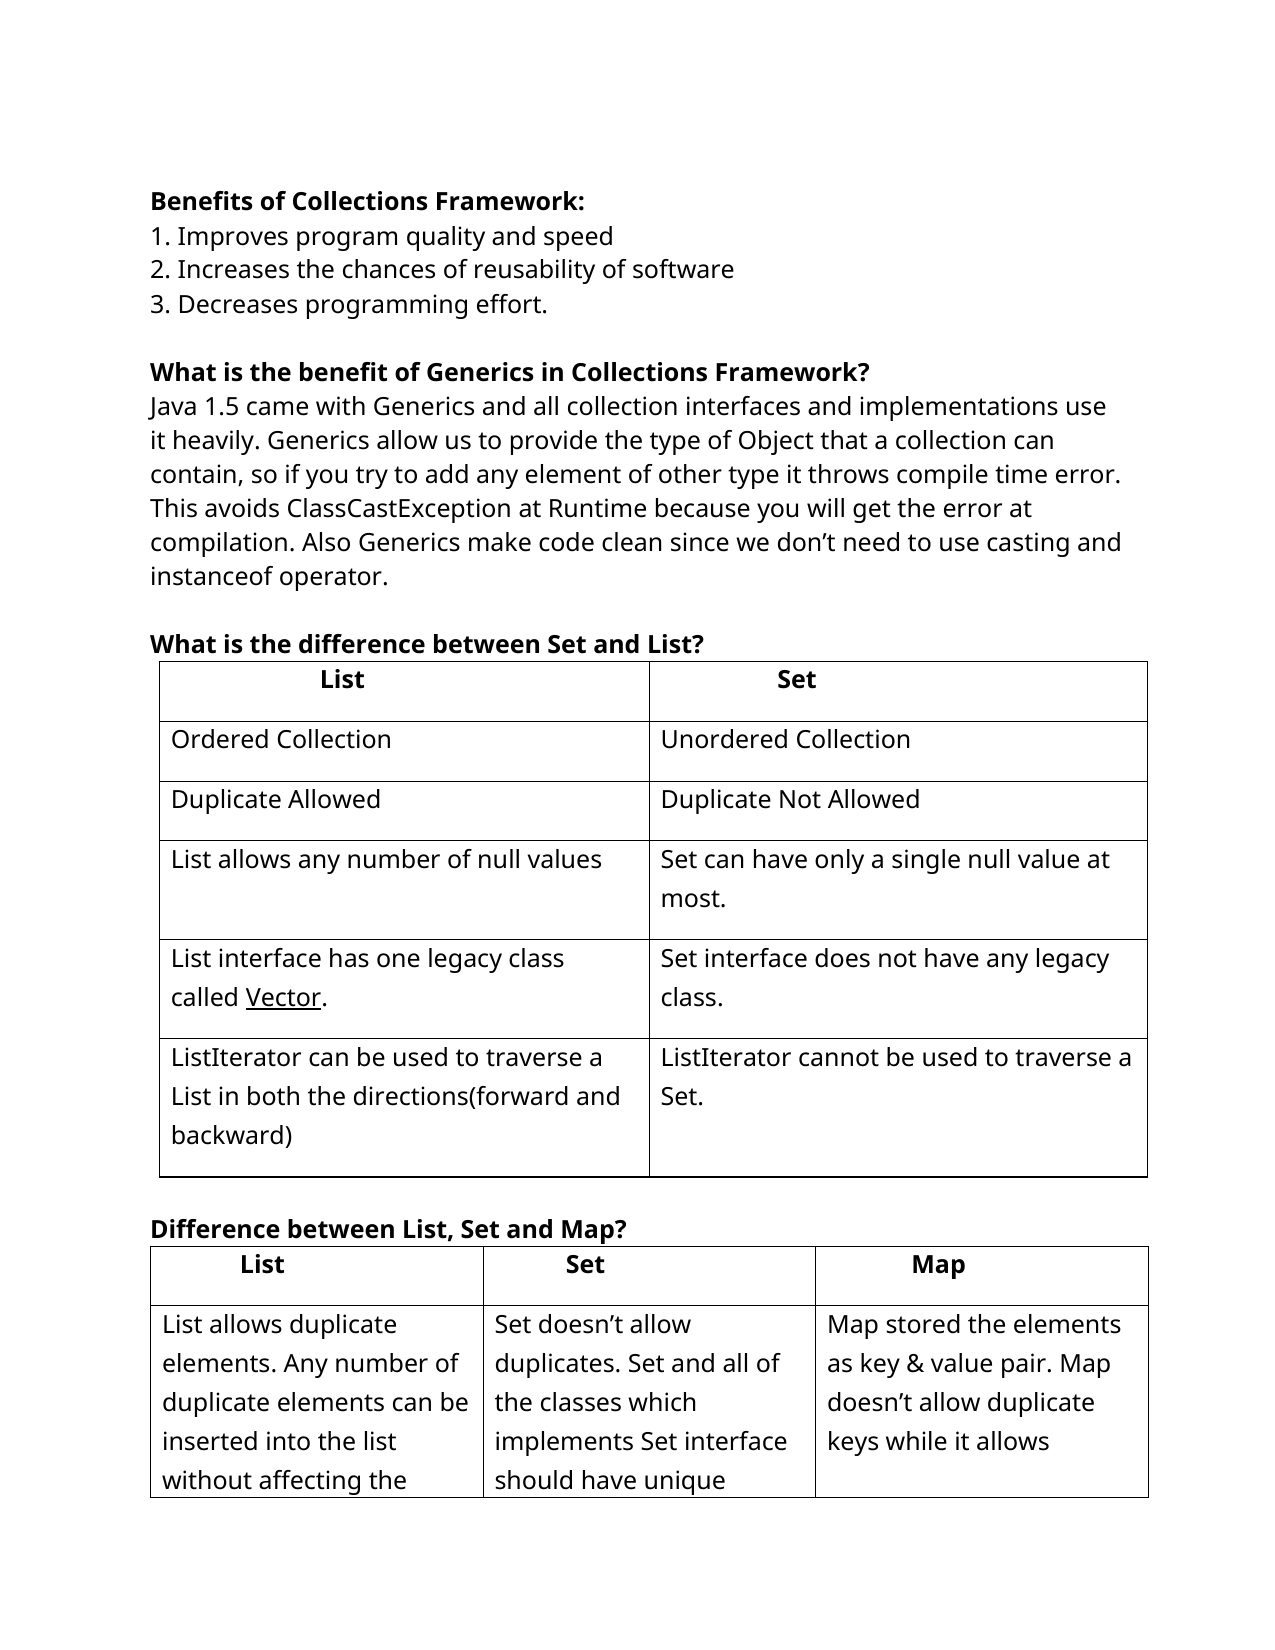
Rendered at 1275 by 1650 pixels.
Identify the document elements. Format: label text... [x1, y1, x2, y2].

text Benefits of Collections Framework: [150, 184, 1125, 218]
table_cell List allows any number of null values [160, 841, 649, 939]
table_cell Duplicate Allowed [160, 782, 649, 840]
table_header List [151, 1247, 483, 1305]
table_header Set [650, 662, 1147, 721]
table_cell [484, 1306, 815, 1497]
text What is the benefit of Generics in Collections Framework? [150, 354, 1125, 388]
table_cell Set interface does not have any legacy class. [650, 940, 1147, 1038]
text This avoids ClassCastException at Runtime because you will get the error at compilation. Also Generics make code clean since we don’t need to use casting and instanceof operator. [150, 491, 1125, 593]
text 2. Increases the chances of reusability of software [150, 252, 1125, 286]
table_cell Set can have only a single null value at most. [650, 841, 1147, 939]
table_cell List interface has one legacy class called Vector. [160, 940, 649, 1038]
table_cell ListIterator can be used to traverse a List in both the directions(forward and backward) [160, 1039, 649, 1176]
text 1. Improves program quality and speed [150, 218, 1125, 252]
text 3. Decreases programming effort. [150, 286, 1125, 320]
table_cell ListIterator cannot be used to traverse a Set. [650, 1039, 1147, 1176]
table_header List [160, 662, 649, 721]
table_cell Ordered Collection [160, 722, 649, 781]
text Java 1.5 came with Generics and all collection interfaces and implementations use it heavily. Generics allow us to provide the type of Object that a collection can contain, so if you try to add any element of other type it throws compile time error. [150, 388, 1125, 491]
table_header Map [816, 1247, 1148, 1305]
subtitle What is the difference between Set and List? [150, 627, 1125, 661]
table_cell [151, 1306, 483, 1497]
text Difference between List, Set and Map? [150, 1211, 1125, 1246]
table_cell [816, 1306, 1148, 1497]
table_cell Unordered Collection [650, 722, 1147, 781]
table_cell Duplicate Not Allowed [650, 782, 1147, 840]
table_header Set [484, 1247, 815, 1305]
